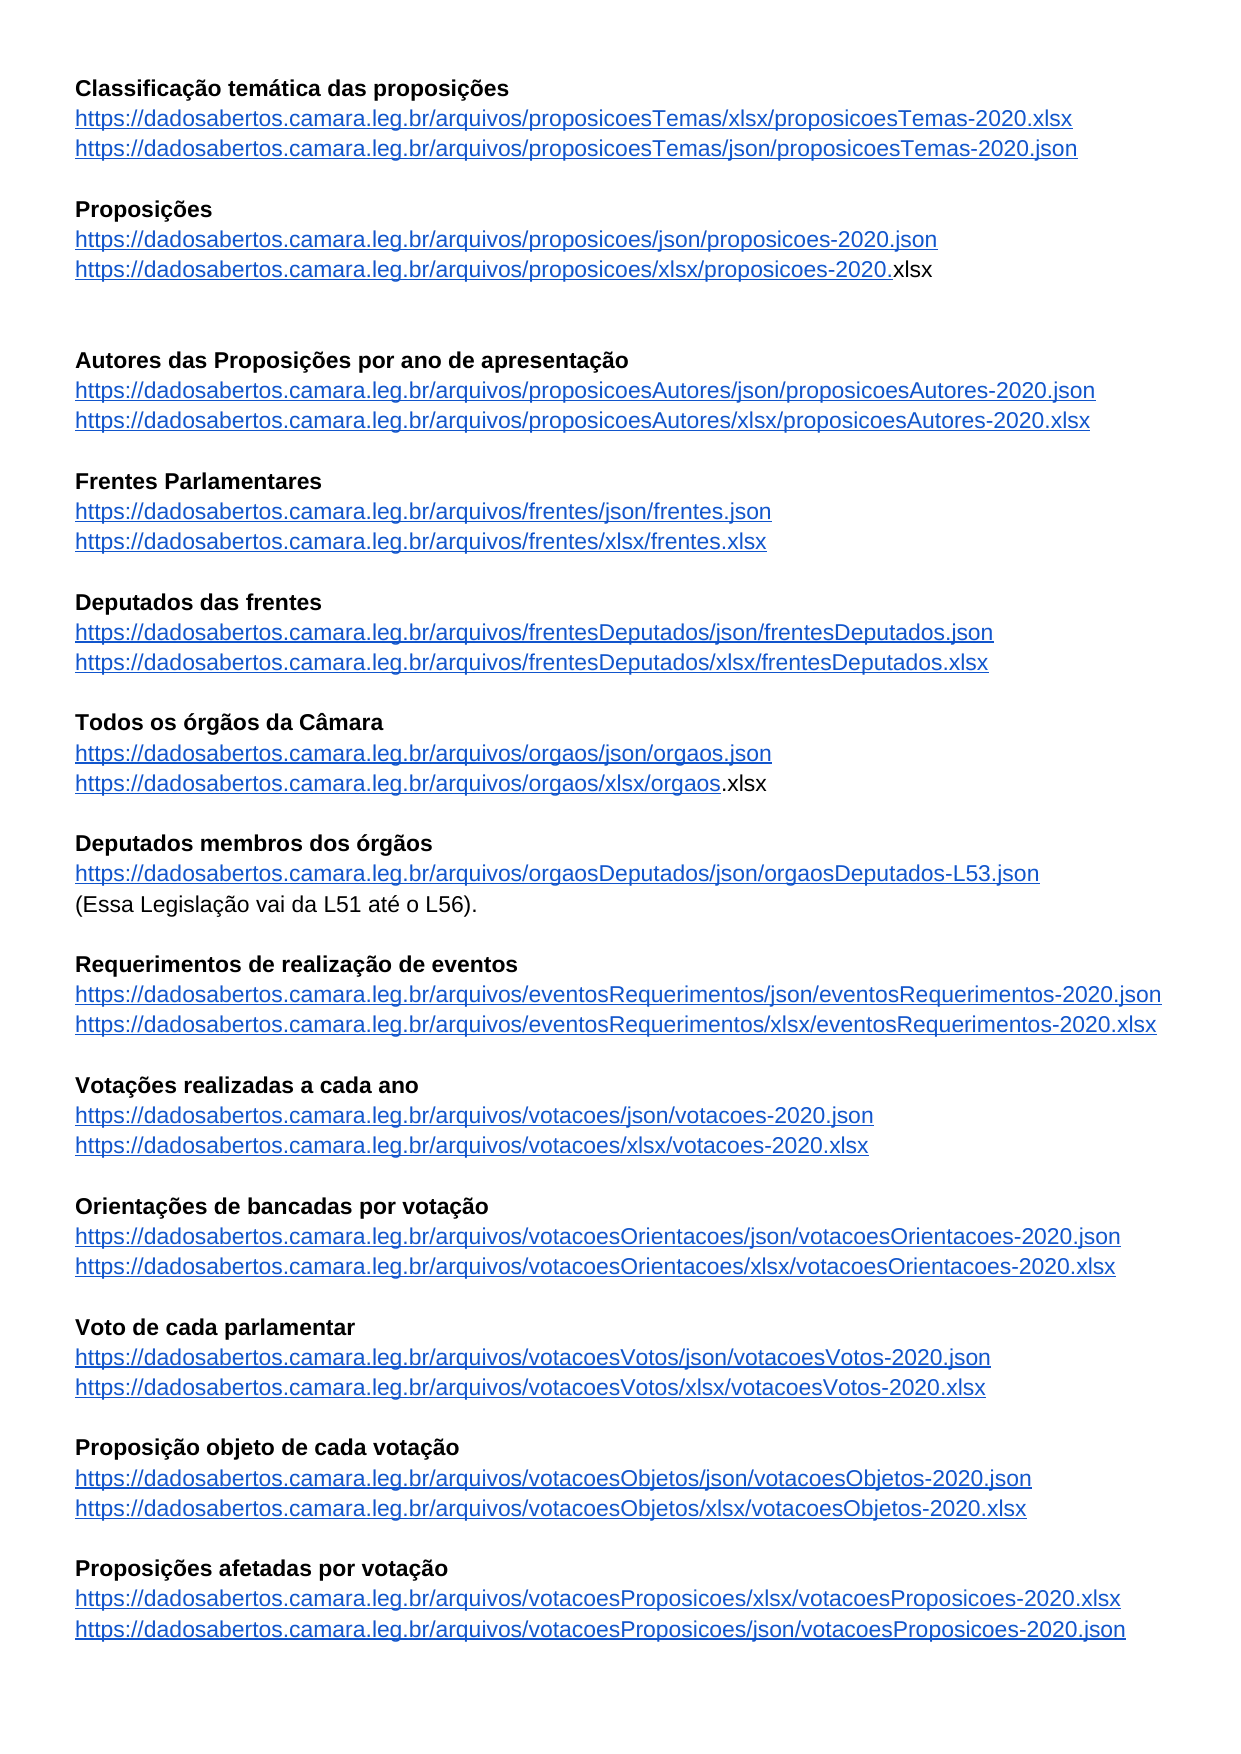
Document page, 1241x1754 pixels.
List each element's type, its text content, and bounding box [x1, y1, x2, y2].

text https://dadosabertos.camara.leg.br/arquivos/proposicoesTemas/json/proposicoesTemas-2020.json [75, 135, 1165, 162]
text Todos os órgãos da Câmara [75, 709, 1165, 736]
text https://dadosabertos.camara.leg.br/arquivos/votacoesVotos/json/votacoesVotos-2020.json [75, 1344, 1165, 1370]
text https://dadosabertos.camara.leg.br/arquivos/votacoesObjetos/xlsx/votacoesObjetos-2020.xlsx [75, 1495, 1165, 1521]
text https://dadosabertos.camara.leg.br/arquivos/votacoesObjetos/json/votacoesObjetos-2020.json [75, 1464, 1165, 1491]
text Voto de cada parlamentar [75, 1313, 1165, 1340]
text https://dadosabertos.camara.leg.br/arquivos/votacoesOrientacoes/xlsx/votacoesOrientacoes-2020.xlsx [75, 1253, 1165, 1279]
text (Essa Legislação vai da L51 até o L56). [75, 891, 1165, 917]
text Votações realizadas a cada ano [75, 1072, 1165, 1098]
text https://dadosabertos.camara.leg.br/arquivos/frentes/xlsx/frentes.xlsx [75, 528, 1165, 554]
text https://dadosabertos.camara.leg.br/arquivos/votacoes/xlsx/votacoes-2020.xlsx [75, 1132, 1165, 1159]
text Frentes Parlamentares [75, 468, 1165, 494]
text https://dadosabertos.camara.leg.br/arquivos/orgaos/xlsx/orgaos.xlsx [75, 770, 1165, 796]
text Proposições [75, 196, 1165, 222]
text Autores das Proposições por ano de apresentação [75, 347, 1165, 373]
text https://dadosabertos.camara.leg.br/arquivos/frentesDeputados/json/frentesDeputados.json [75, 619, 1165, 645]
text https://dadosabertos.camara.leg.br/arquivos/frentes/json/frentes.json [75, 498, 1165, 524]
text https://dadosabertos.camara.leg.br/arquivos/votacoes/json/votacoes-2020.json [75, 1102, 1165, 1128]
text Deputados das frentes [75, 588, 1165, 615]
text Proposição objeto de cada votação [75, 1434, 1165, 1461]
text https://dadosabertos.camara.leg.br/arquivos/orgaosDeputados/json/orgaosDeputados-L53.json [75, 860, 1165, 887]
text https://dadosabertos.camara.leg.br/arquivos/proposicoesTemas/xlsx/proposicoesTemas-2020.xlsx [75, 105, 1165, 132]
text Requerimentos de realização de eventos [75, 951, 1165, 977]
text https://dadosabertos.camara.leg.br/arquivos/votacoesVotos/xlsx/votacoesVotos-2020.xlsx [75, 1374, 1165, 1400]
text https://dadosabertos.camara.leg.br/arquivos/orgaos/json/orgaos.json [75, 739, 1165, 766]
text https://dadosabertos.camara.leg.br/arquivos/proposicoesAutores/json/proposicoesAutores-2020.json [75, 377, 1165, 403]
text Orientações de bancadas por votação [75, 1193, 1165, 1219]
text Proposições afetadas por votação [75, 1555, 1165, 1582]
text https://dadosabertos.camara.leg.br/arquivos/eventosRequerimentos/json/eventosRequerimentos-2020.json [75, 981, 1165, 1008]
text https://dadosabertos.camara.leg.br/arquivos/votacoesProposicoes/xlsx/votacoesProposicoes-2020.xlsx [75, 1585, 1165, 1612]
text https://dadosabertos.camara.leg.br/arquivos/votacoesProposicoes/json/votacoesProposicoes-2020.json [75, 1616, 1165, 1642]
text Classificação temática das proposições [75, 75, 1165, 101]
text https://dadosabertos.camara.leg.br/arquivos/votacoesOrientacoes/json/votacoesOrientacoes-2020.json [75, 1223, 1165, 1249]
text Deputados membros dos órgãos [75, 830, 1165, 857]
text https://dadosabertos.camara.leg.br/arquivos/proposicoes/json/proposicoes-2020.json [75, 226, 1165, 252]
text https://dadosabertos.camara.leg.br/arquivos/frentesDeputados/xlsx/frentesDeputados.xlsx [75, 649, 1165, 675]
text https://dadosabertos.camara.leg.br/arquivos/proposicoes/xlsx/proposicoes-2020.xlsx [75, 256, 1165, 283]
text https://dadosabertos.camara.leg.br/arquivos/proposicoesAutores/xlsx/proposicoesAutores-2020.xlsx [75, 407, 1165, 434]
text https://dadosabertos.camara.leg.br/arquivos/eventosRequerimentos/xlsx/eventosRequerimentos-2020.xlsx [75, 1011, 1165, 1038]
